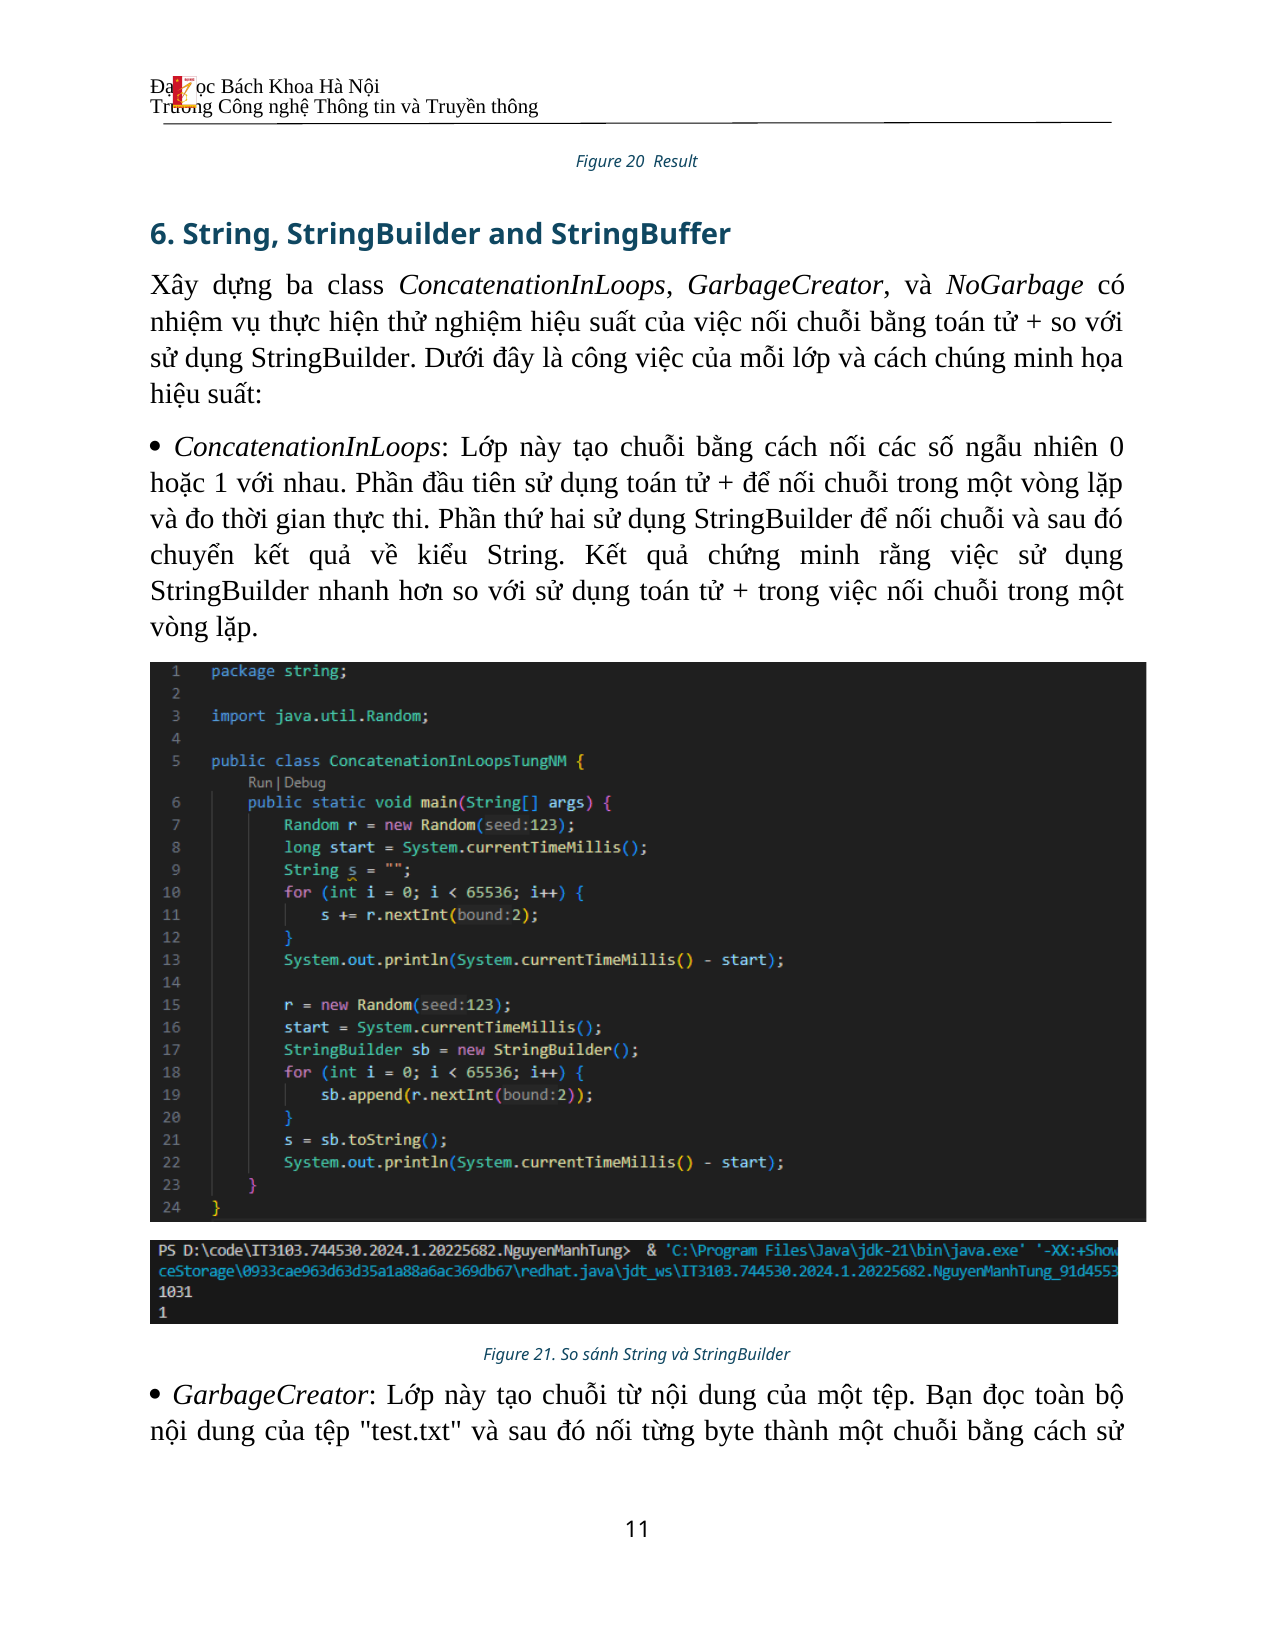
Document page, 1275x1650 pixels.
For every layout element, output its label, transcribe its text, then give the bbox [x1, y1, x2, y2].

picture [172, 76, 197, 108]
subtitle Figure 21. So sánh String và StringBuilder [150, 1343, 1125, 1366]
text Xây dựng ba class ConcatenationInLoops, GarbageCreator, và NoGarbage có nhiệm vụ thực hiện thử nghiệm hiệu suất của việc nối chuỗi bằng toán tử + so với sử dụng StringBuilder. Dưới đây là công việc của mỗi lớp và cách chúng minh họa hiệu suất: [150, 267, 1125, 409]
picture [150, 1240, 1119, 1324]
text ConcatenationInLoops: Lớp này tạo chuỗi bằng cách nối các số ngẫu nhiên 0 hoặc 1 với nhau. Phần đầu tiên sử dụng toán tử + để nối chuỗi trong một vòng lặp và đo thời gian thực thi. Phần thứ hai sử dụng StringBuilder để nối chuỗi và sau đó chuyển kết quả về kiểu String. Kết quả chứng minh rằng việc sử dụng StringBuilder nhanh hơn so với sử dụng toán tử + trong việc nối chuỗi trong một vòng lặp. [150, 429, 1125, 643]
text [150, 1377, 1125, 1447]
picture [150, 662, 1147, 1222]
subtitle Figure 20 Result [150, 150, 1125, 173]
subtitle 6. String, StringBuilder and StringBuffer [150, 213, 1125, 253]
